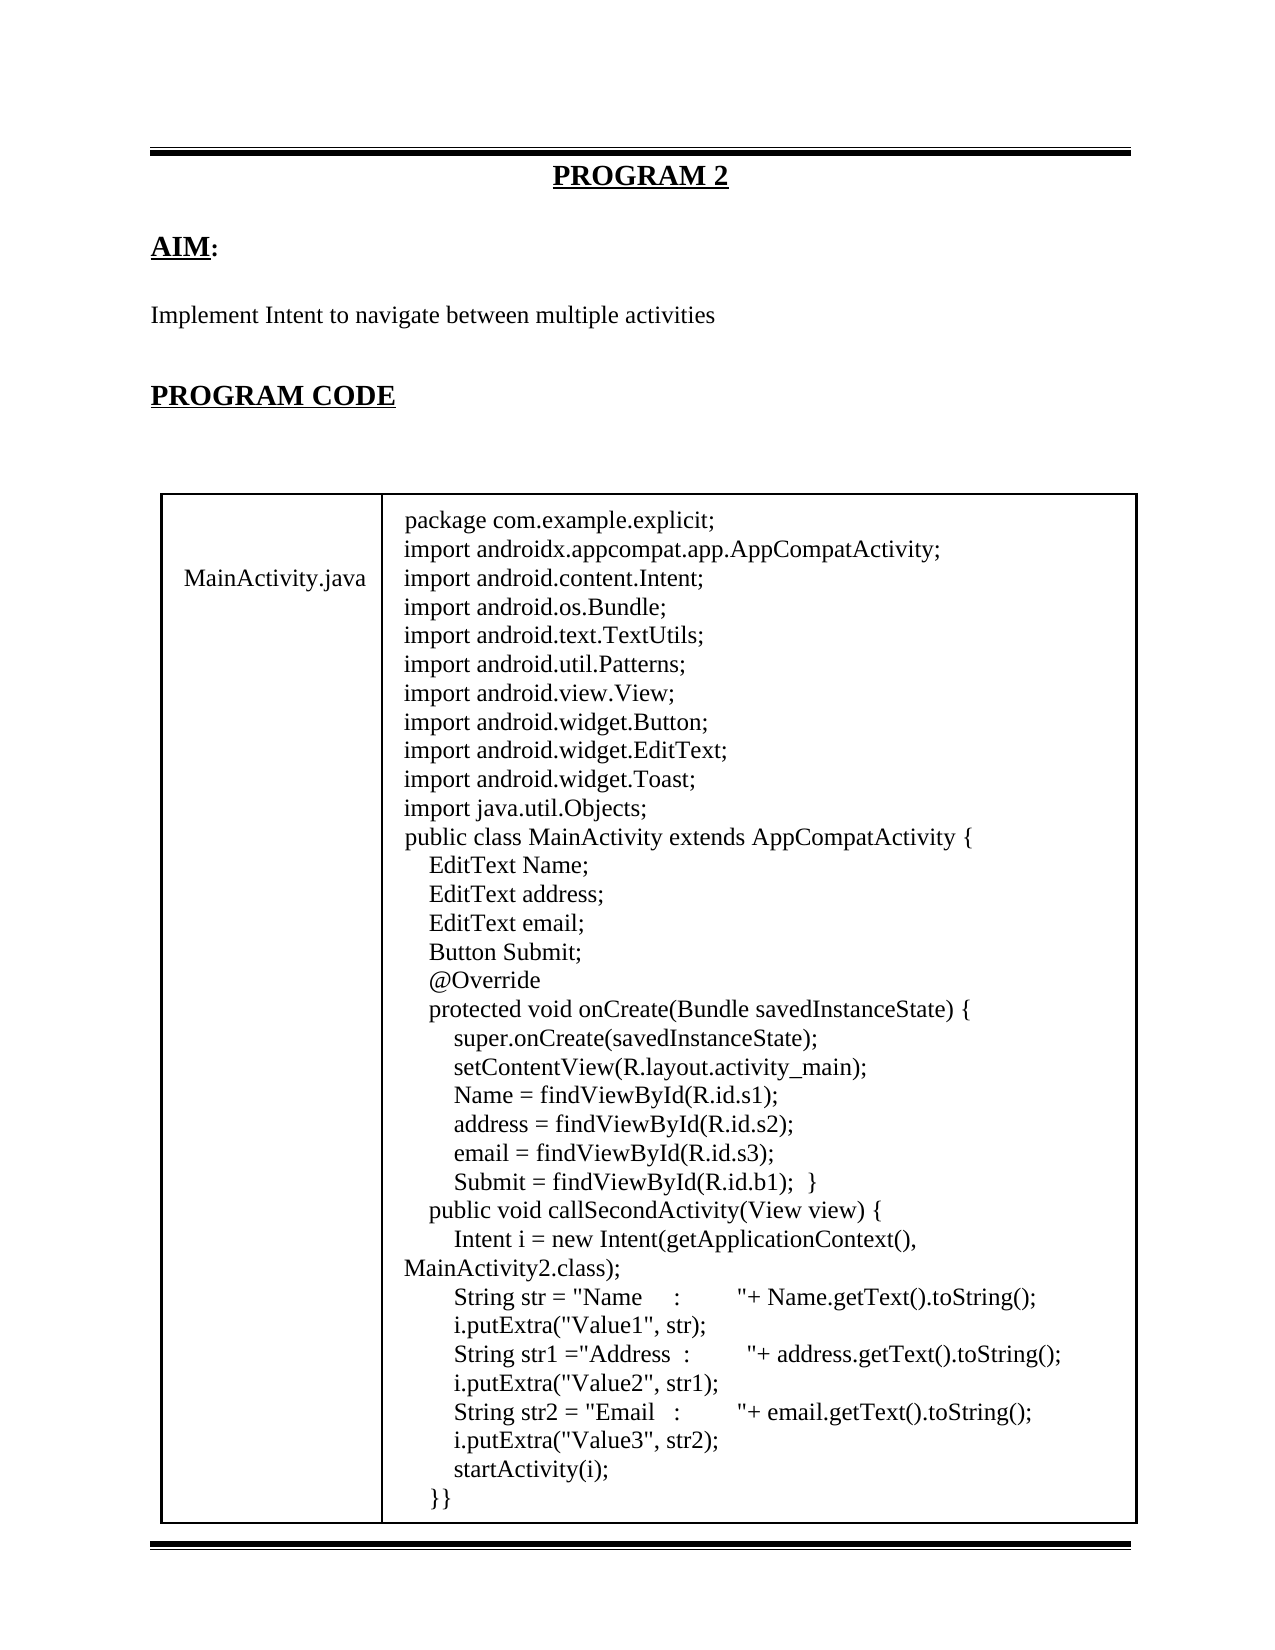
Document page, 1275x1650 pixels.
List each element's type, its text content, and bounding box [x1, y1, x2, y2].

text AIM: [150, 229, 1131, 263]
text PROGRAM CODE [150, 378, 1131, 411]
text PROGRAM 2 [150, 158, 1131, 192]
text Implement Intent to navigate between multiple activities [150, 301, 1131, 329]
table_header MainActivity.java [163, 495, 381, 1522]
table_header package com.example.explicit; import androidx.appcompat.app.AppCompatActivity; import android.content.Intent; import android.os.Bundle; import android.text.TextUtils; import android.util.Patterns; import android.view.View; import android.widget.Button; import android.widget.EditText; import android.widget.Toast; import java.util.Objects; public class MainActivity extends AppCompatActivity { EditText Name; EditText address; EditText email; Button Submit; @Override protected void onCreate(Bundle savedInstanceState) { super.onCreate(savedInstanceState); setContentView(R.layout.activity_main); Name = findViewById(R.id.s1); address = findViewById(R.id.s2); email = findViewById(R.id.s3); Submit = findViewById(R.id.b1); } public void callSecondActivity(View view) { Intent i = new Intent(getApplicationContext(), MainActivity2.class); String str = "Name : "+ Name.getText().toString(); i.putExtra("Value1", str); String str1 ="Address : "+ address.getText().toString(); i.putExtra("Value2", str1); String str2 = "Email : "+ email.getText().toString(); i.putExtra("Value3", str2); startActivity(i); }} [383, 495, 1135, 1522]
